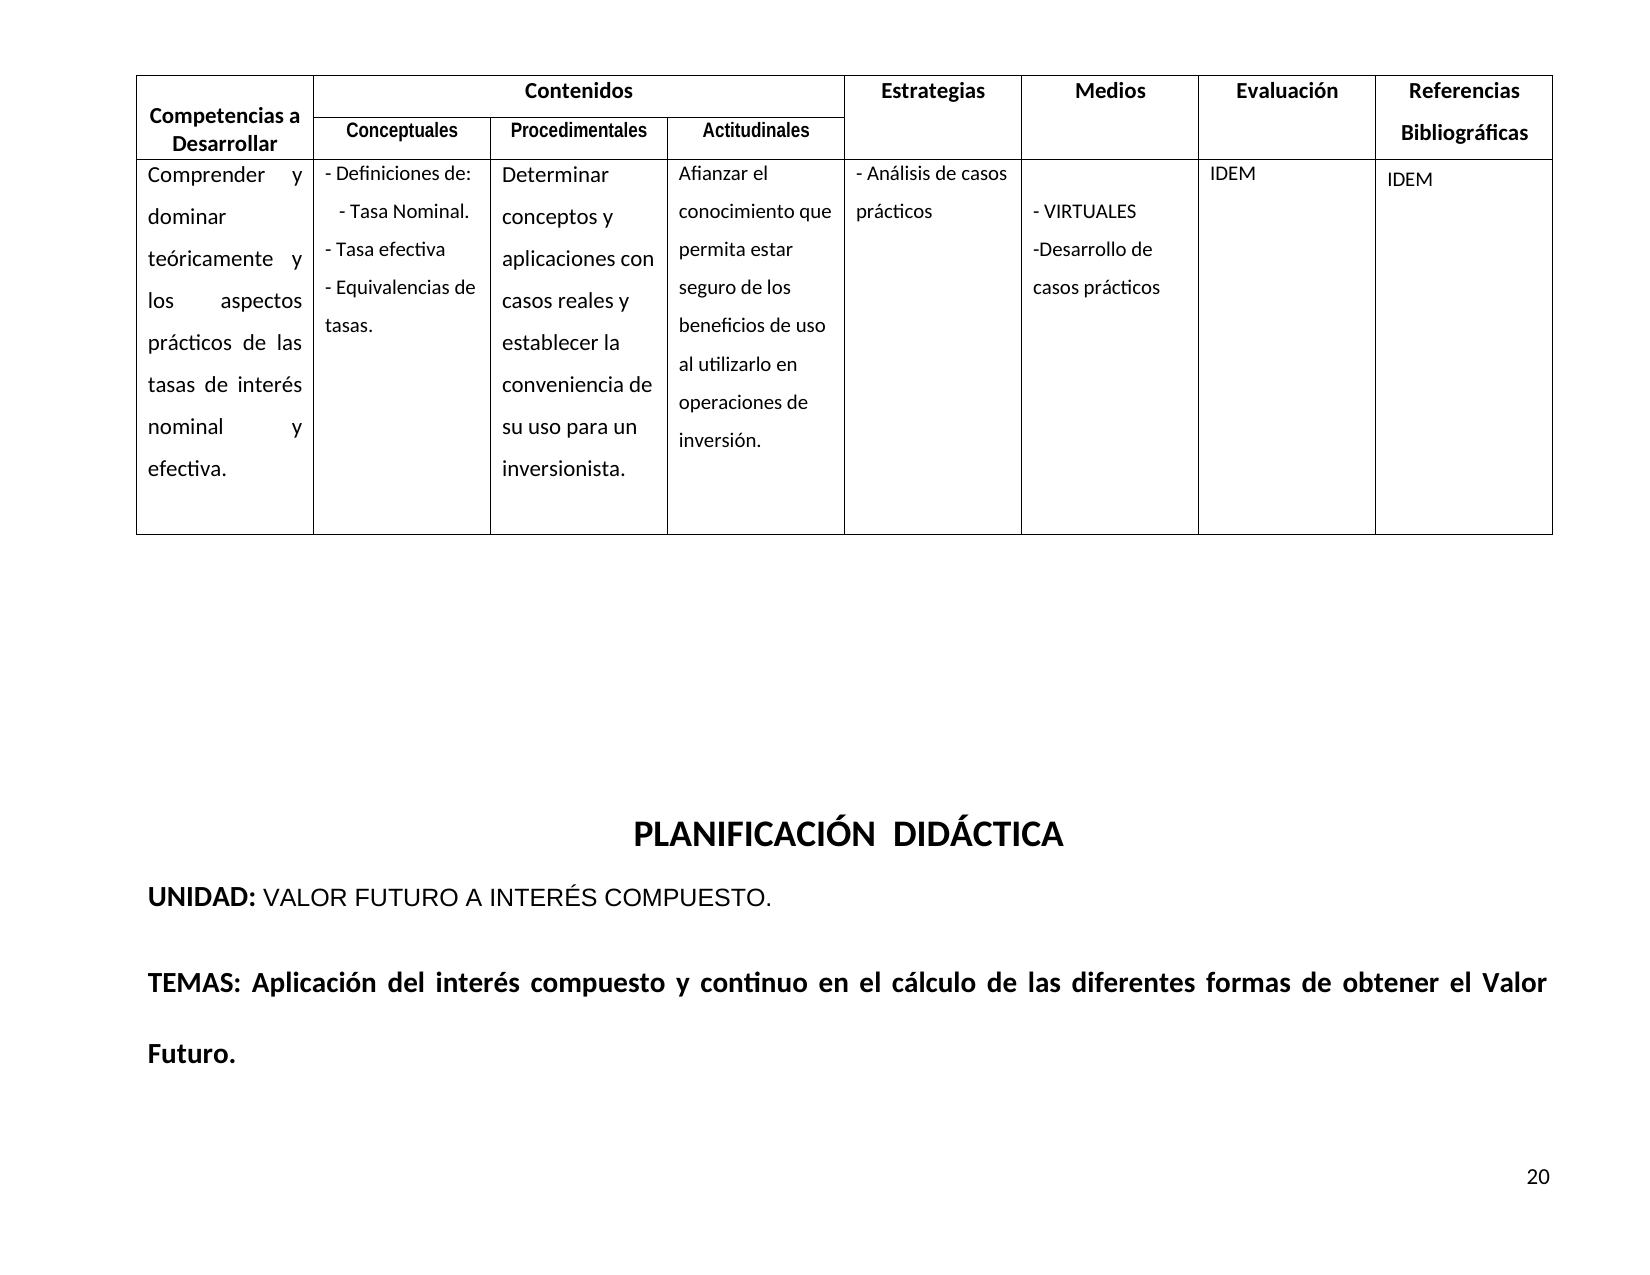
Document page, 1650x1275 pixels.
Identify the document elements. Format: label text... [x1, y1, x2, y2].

table_cell - VIRTUALES -Desarrollo de casos prácticos [1022, 160, 1198, 533]
table_cell Actitudinales [668, 118, 844, 159]
table_cell IDEM [1199, 160, 1375, 533]
table_header Competencias a Desarrollar [137, 76, 313, 159]
table_cell - Definiciones de: - Tasa Nominal. - Tasa efectiva - Equivalencias de tasas. [314, 160, 490, 533]
table_cell Procedimentales [491, 118, 667, 159]
text TEMAS: Aplicación del interés compuesto y continuo en el cálculo de las diferentes formas de obtener el Valor Futuro. [148, 964, 1549, 1071]
table_header Medios [1022, 76, 1198, 159]
table_cell IDEM [1376, 160, 1552, 533]
table_cell - Análisis de casos prácticos [845, 160, 1021, 533]
table_cell Conceptuales [314, 118, 490, 159]
table_header Referencias Bibliográficas [1376, 76, 1552, 159]
table_header Evaluación [1199, 76, 1375, 159]
table_header Estrategias [845, 76, 1021, 159]
text PLANIFICACIÓN DIDÁCTICA [148, 809, 1549, 855]
table_cell Afianzar el conocimiento que permita estar seguro de los beneficios de uso al utilizarlo en operaciones de inversión. [668, 160, 844, 533]
table_cell Comprender y dominar teóricamente y los aspectos prácticos de las tasas de interés nominal y efectiva. [137, 160, 313, 533]
table_header Contenidos [314, 76, 844, 117]
text UNIDAD: VALOR FUTURO A INTERÉS COMPUESTO. [148, 878, 1549, 914]
table_cell Determinar conceptos y aplicaciones con casos reales y establecer la conveniencia de su uso para un inversionista. [491, 160, 667, 533]
